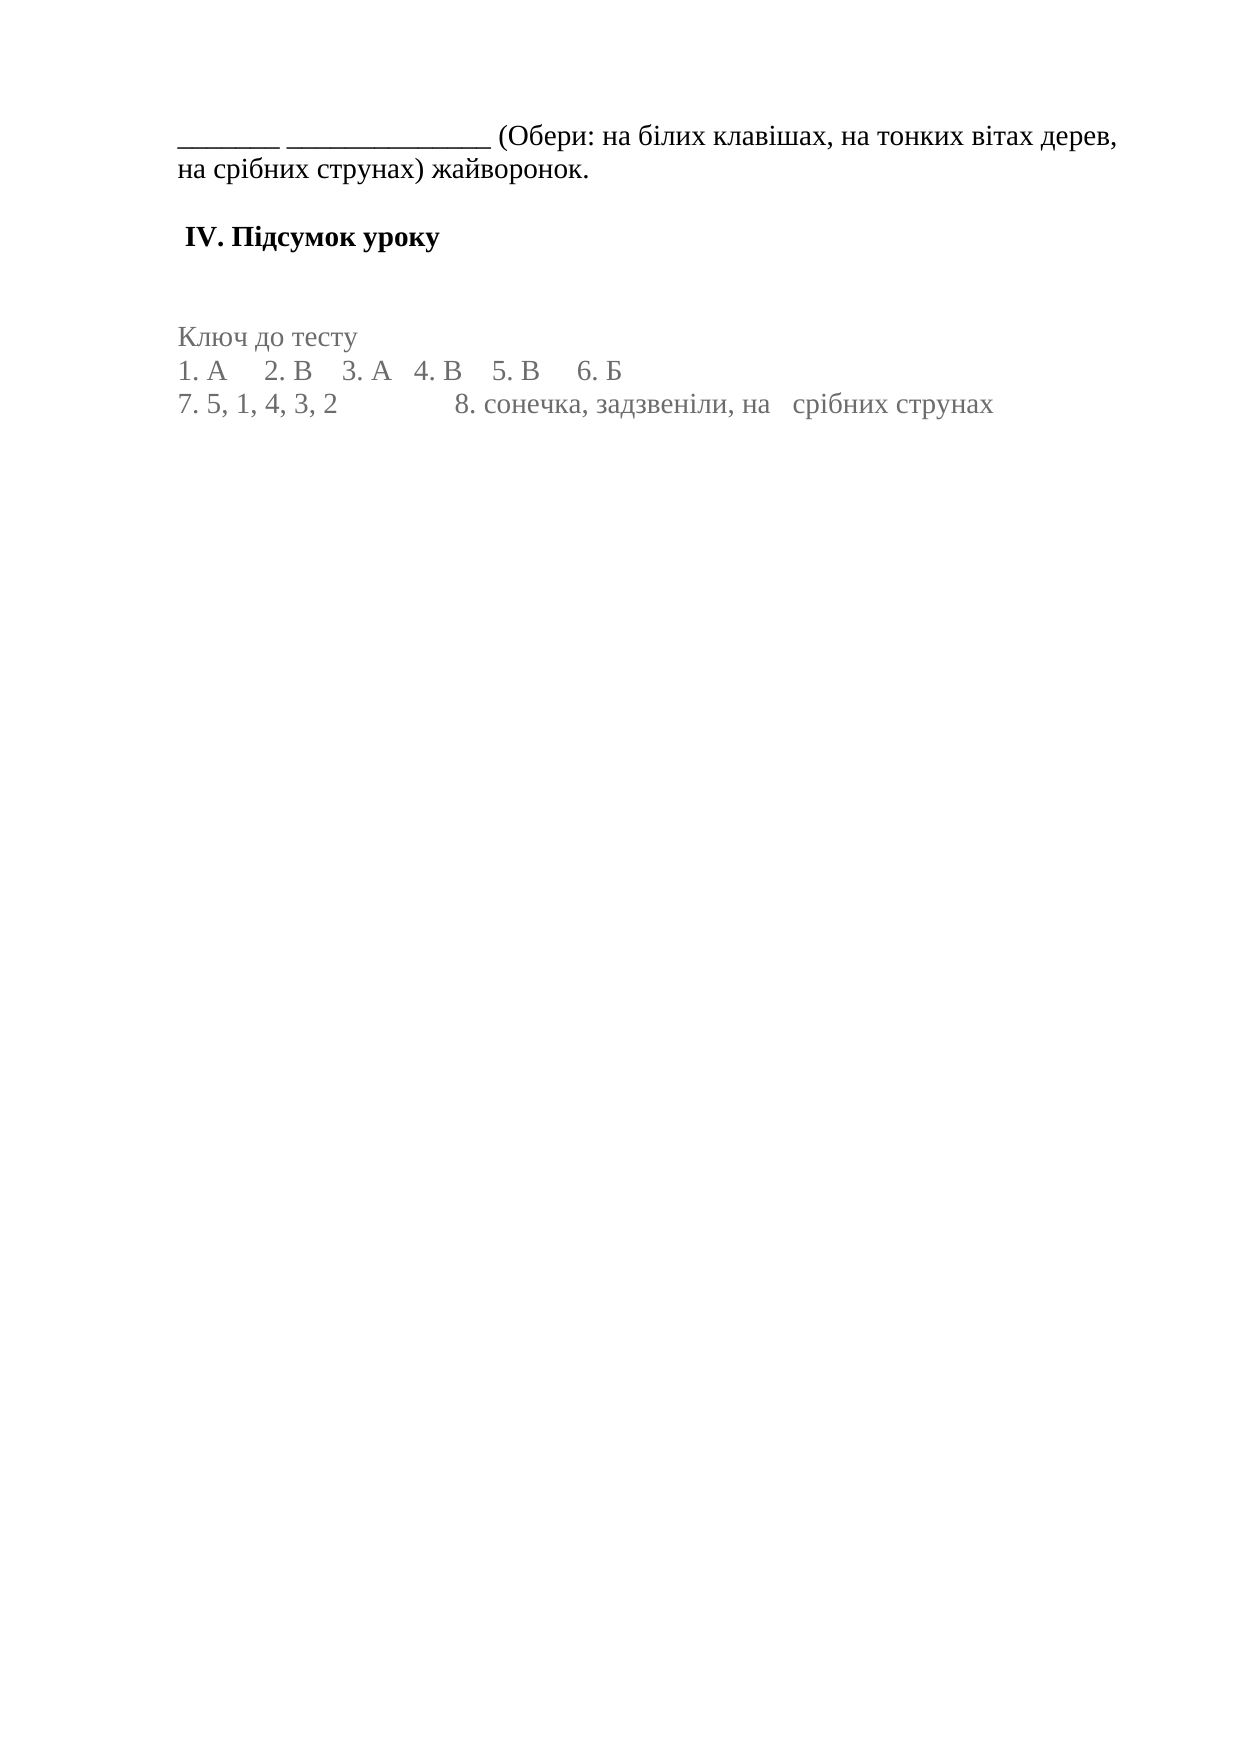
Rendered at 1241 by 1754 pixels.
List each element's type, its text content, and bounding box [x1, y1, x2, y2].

text Ключ до тесту [177, 319, 1152, 353]
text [177, 118, 1152, 185]
text 1. А 2. В 3. А 4. В 5. В 6. Б [177, 353, 1152, 386]
text ІV. Підсумок уроку [177, 219, 1152, 252]
text 7. 5, 1, 4, 3, 2 8. сонечка, задзвеніли, на срібних струнах [177, 386, 1152, 420]
